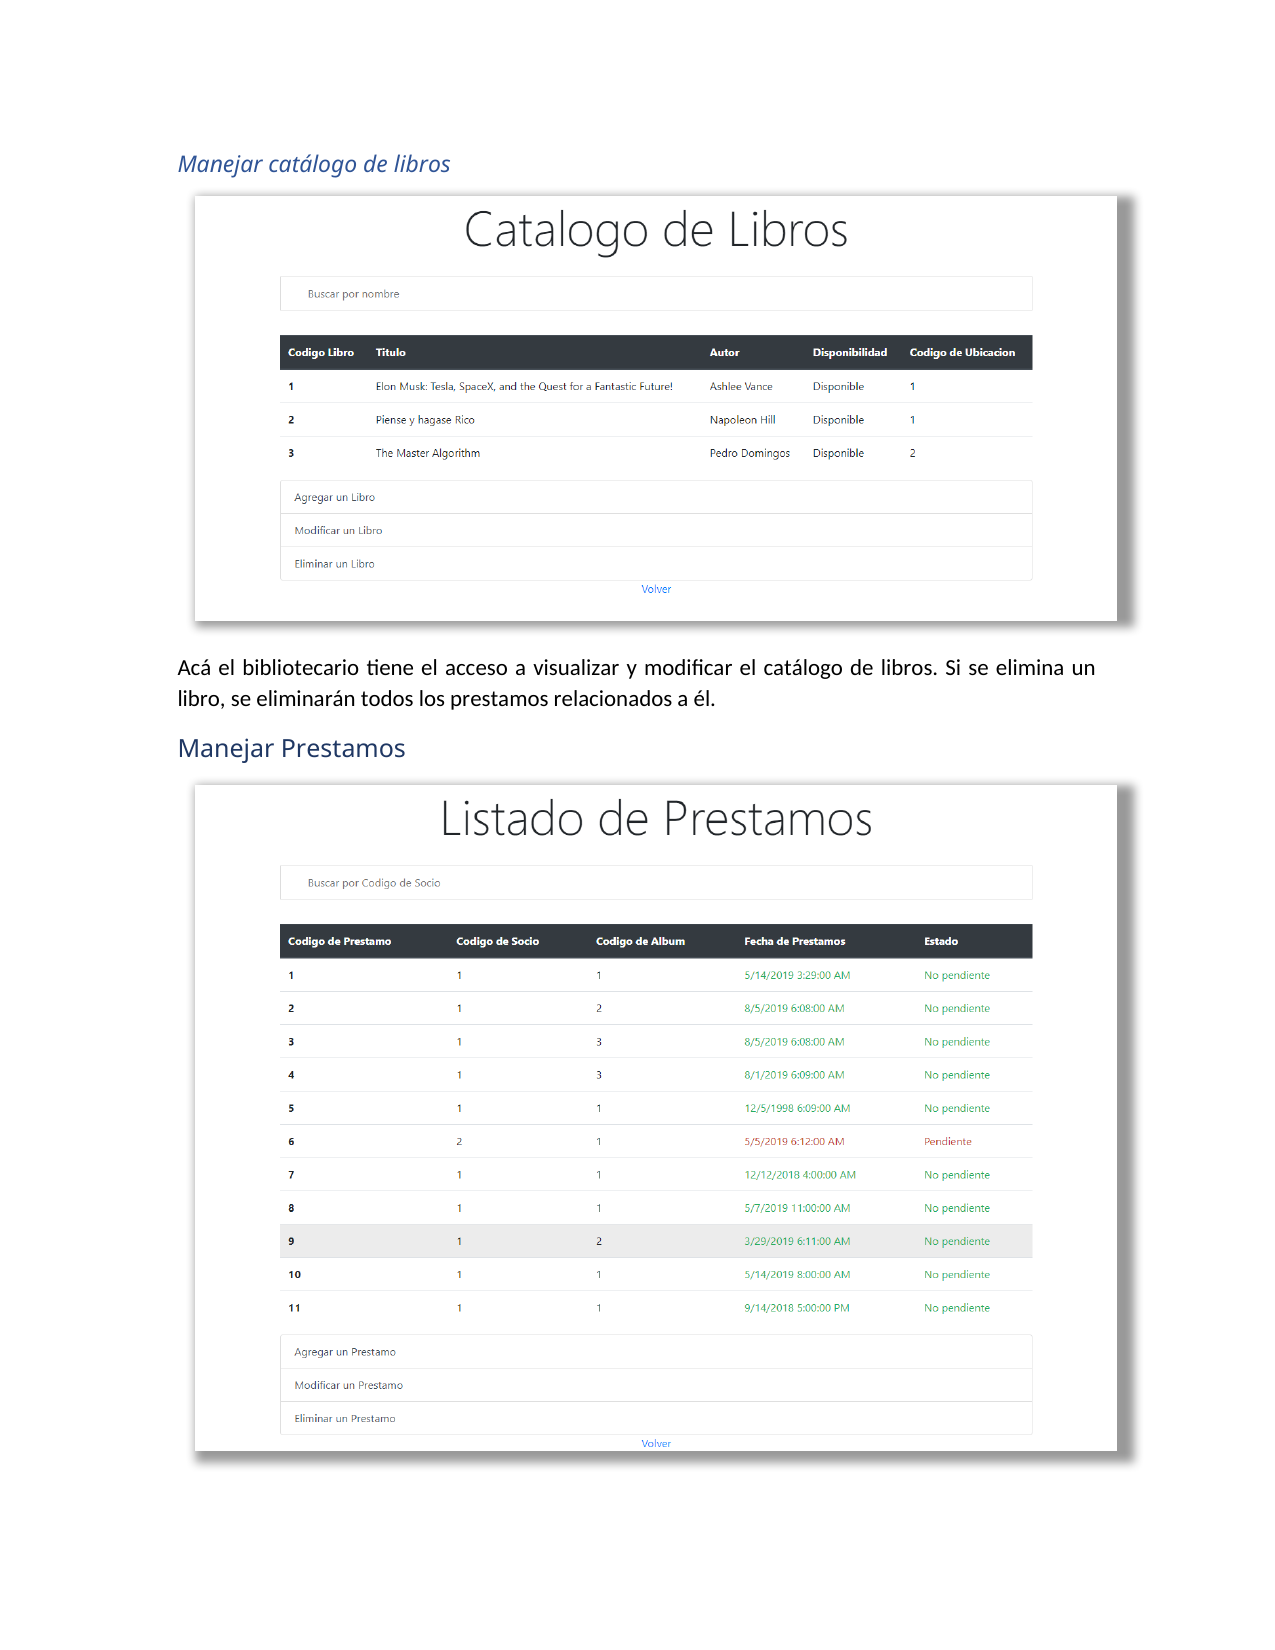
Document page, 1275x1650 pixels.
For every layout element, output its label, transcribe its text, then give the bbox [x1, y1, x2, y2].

picture [195, 196, 1117, 621]
subtitle Manejar Prestamos [177, 731, 1098, 764]
text Acá el bibliotecario tiene el acceso a visualizar y modificar el catálogo de libros. Si se elimina un libro, se eliminarán todos los prestamos relacionados a él. [177, 653, 1098, 712]
subtitle Manejar catálogo de libros [177, 148, 1098, 179]
picture [195, 785, 1117, 1451]
